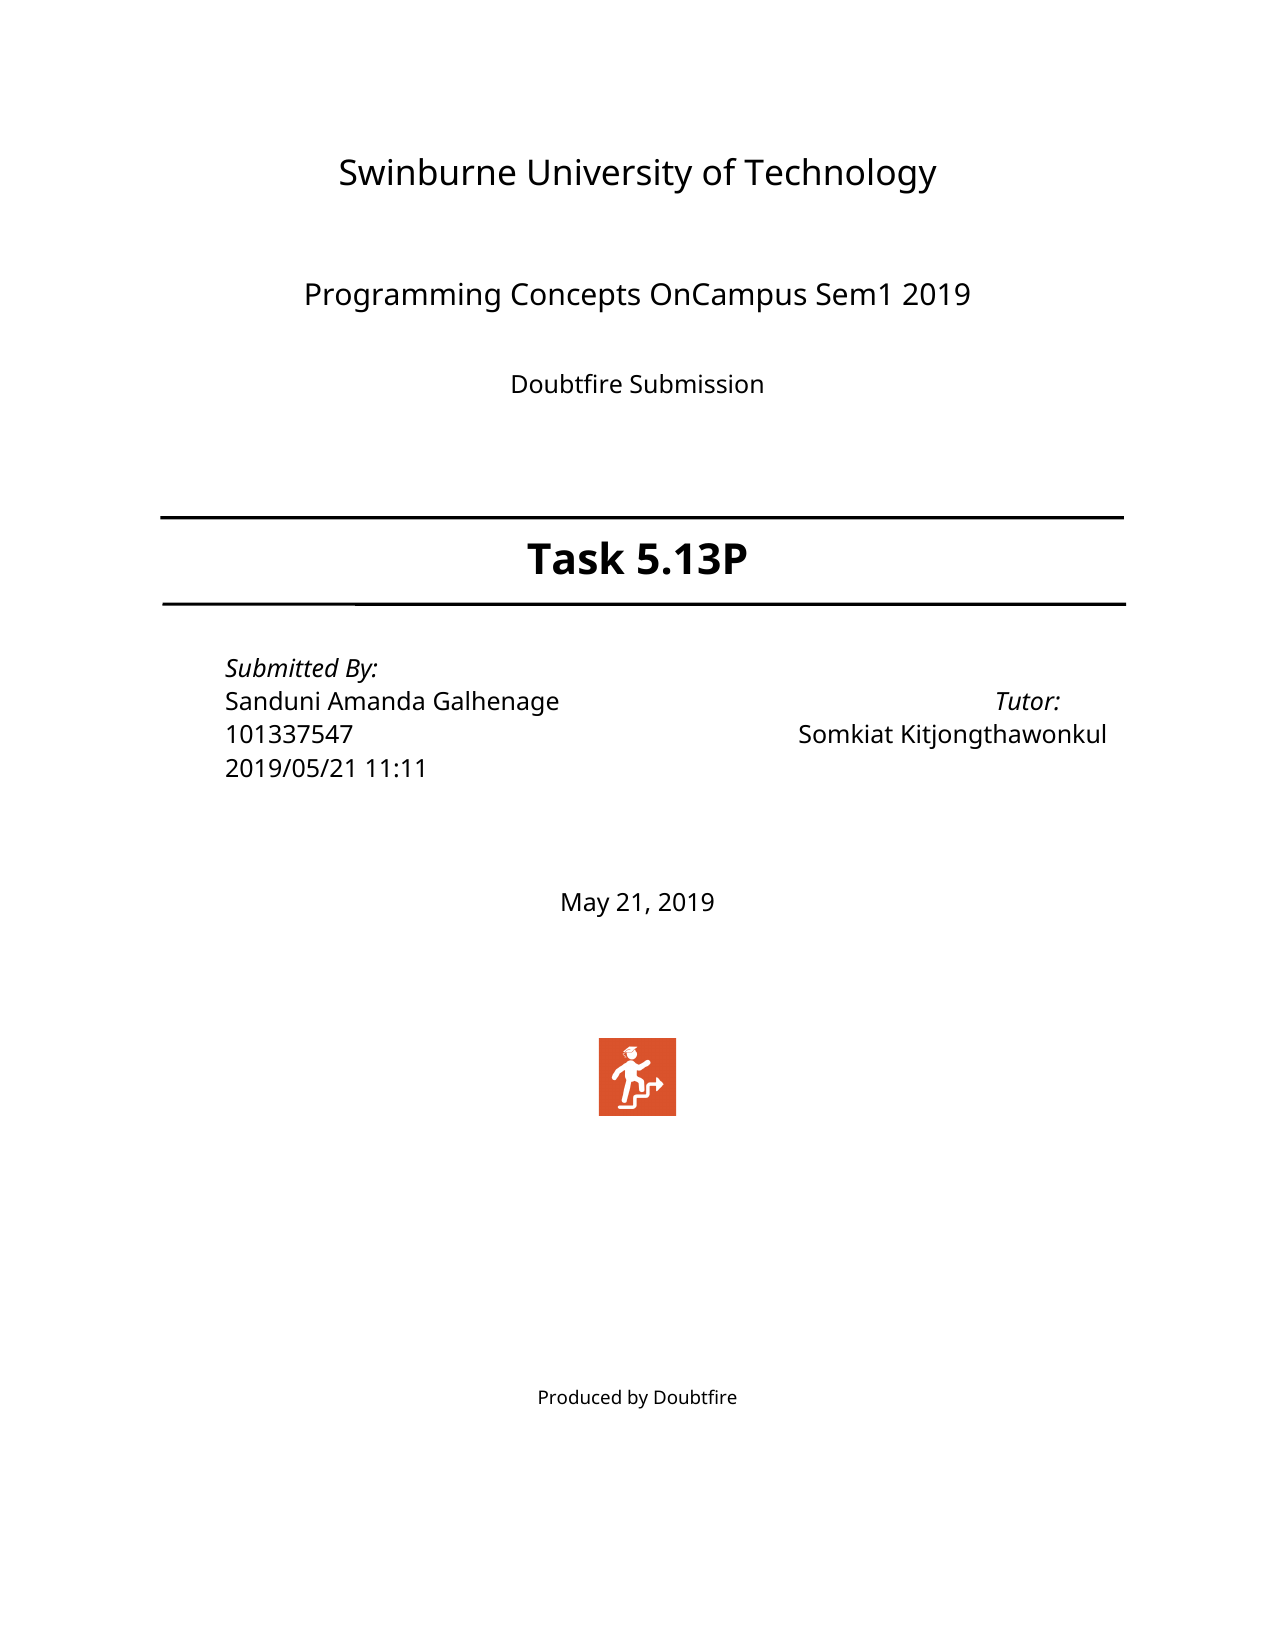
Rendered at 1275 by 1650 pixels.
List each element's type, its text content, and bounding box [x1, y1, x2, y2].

text Swinburne University of Technology [150, 150, 1125, 194]
text May 21, 2019 [150, 884, 1125, 919]
text 2019/05/21 11:11 [225, 750, 1125, 784]
text Produced by Doubtfire [150, 1385, 1125, 1410]
text 101337547 Somkiat Kitjongthawonkul [225, 717, 1125, 750]
text Submitted By: [225, 650, 1125, 684]
text Sanduni Amanda Galhenage Tutor: [225, 684, 1125, 717]
text Doubtfire Submission [150, 358, 1125, 402]
text Programming Concepts OnCampus Sem1 2019 [150, 271, 1125, 314]
text Task 5.13P [150, 539, 1125, 583]
